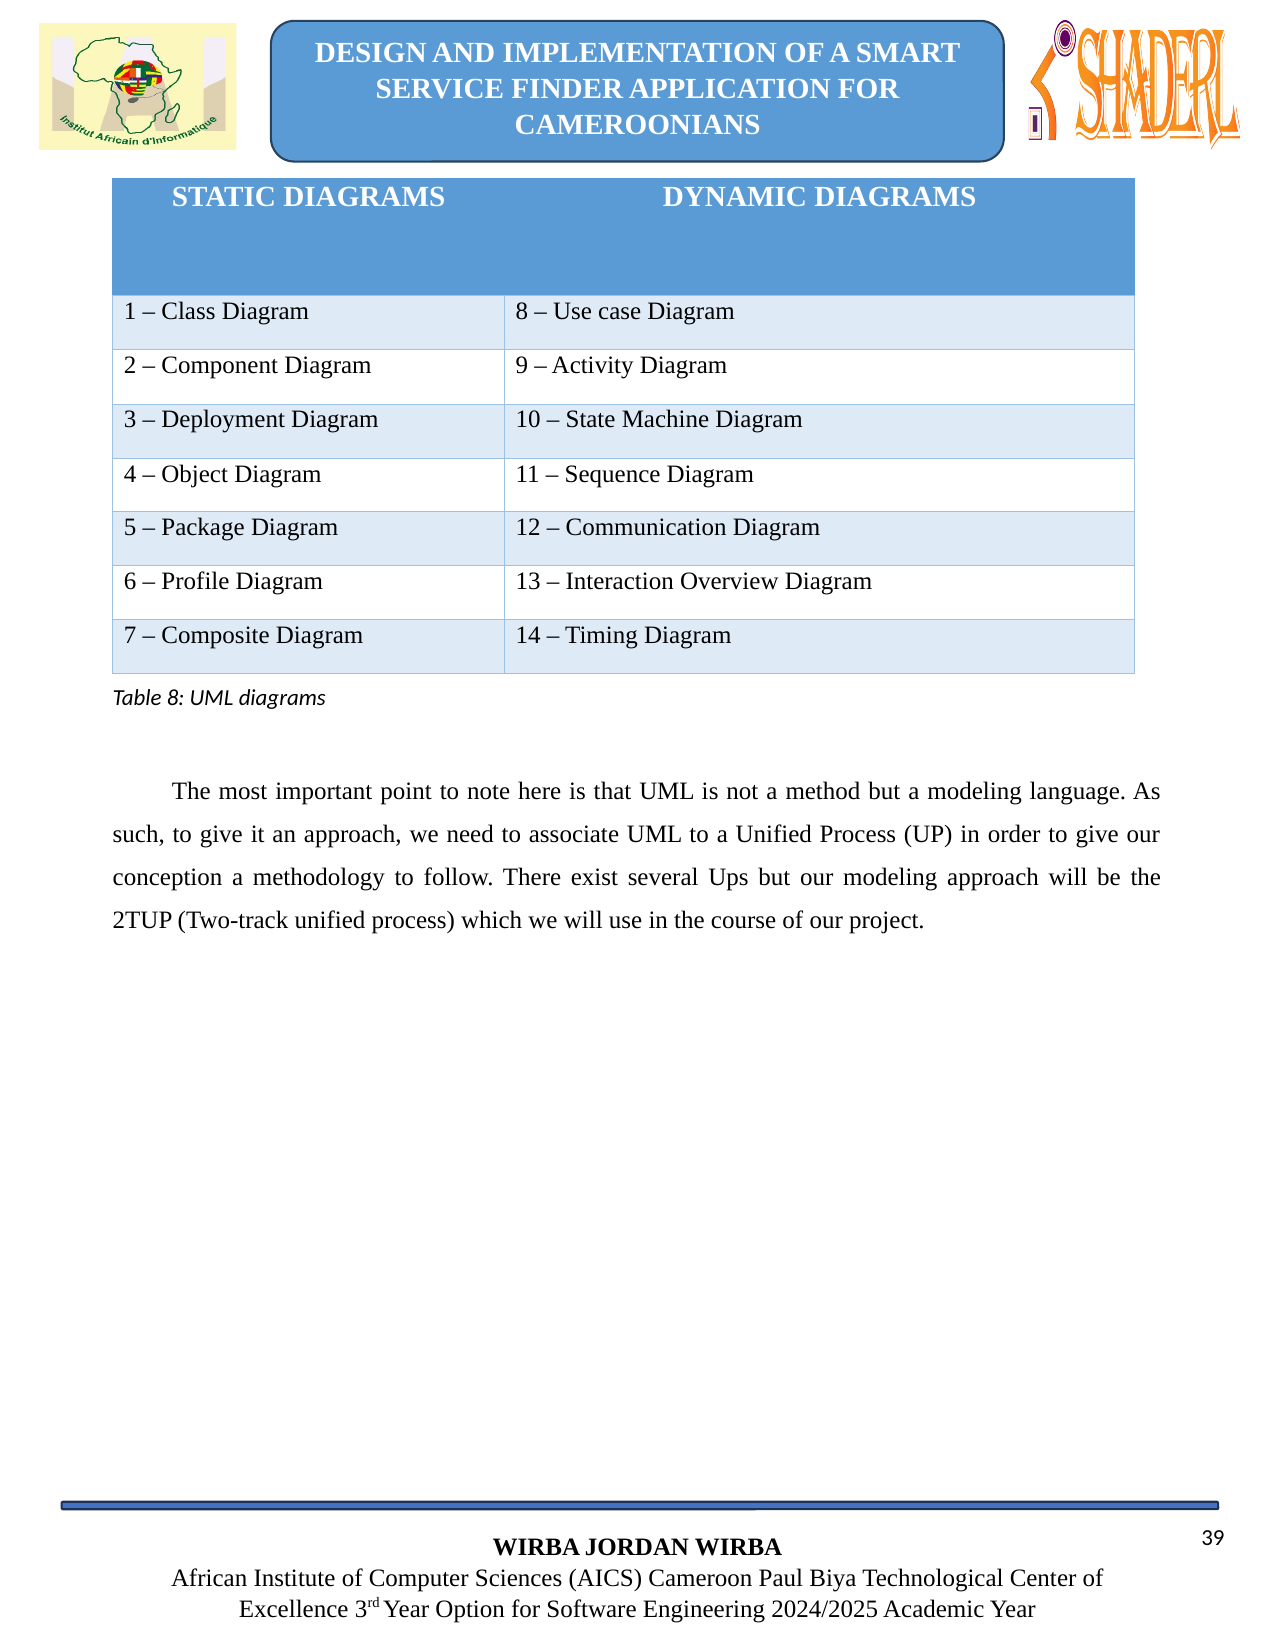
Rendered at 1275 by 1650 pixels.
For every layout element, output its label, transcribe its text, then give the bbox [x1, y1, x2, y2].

table_cell 7 – Composite Diagram [113, 620, 504, 673]
picture [38, 23, 237, 150]
table_cell 11 – Sequence Diagram [505, 459, 1134, 511]
table_cell 13 – Interaction Overview Diagram [505, 566, 1134, 619]
table_header STATIC DIAGRAMS [113, 179, 504, 295]
table_cell 12 – Communication Diagram [505, 512, 1134, 565]
table_cell 9 – Activity Diagram [505, 350, 1134, 403]
text The most important point to note here is that UML is not a method but a modeling language. As such, to give it an approach, we need to associate UML to a Unified Process (UP) in order to give our conception a methodology to follow. There exist several Ups but our modeling approach will be the 2TUP (Two-track unified process) which we will use in the course of our project. [112, 776, 1162, 934]
table_cell 3 – Deployment Diagram [113, 405, 504, 458]
picture [1028, 20, 1241, 150]
table_cell 6 – Profile Diagram [113, 566, 504, 619]
table_cell 2 – Component Diagram [113, 350, 504, 403]
table_cell 14 – Timing Diagram [505, 620, 1134, 673]
table_cell 4 – Object Diagram [113, 459, 504, 511]
table_cell 8 – Use case Diagram [505, 296, 1134, 349]
table_header DYNAMIC DIAGRAMS [505, 179, 1134, 295]
table_cell 5 – Package Diagram [113, 512, 504, 565]
table_cell 1 – Class Diagram [113, 296, 504, 349]
subtitle Table 8: UML diagrams [112, 683, 1162, 711]
table_cell 10 – State Machine Diagram [505, 405, 1134, 458]
